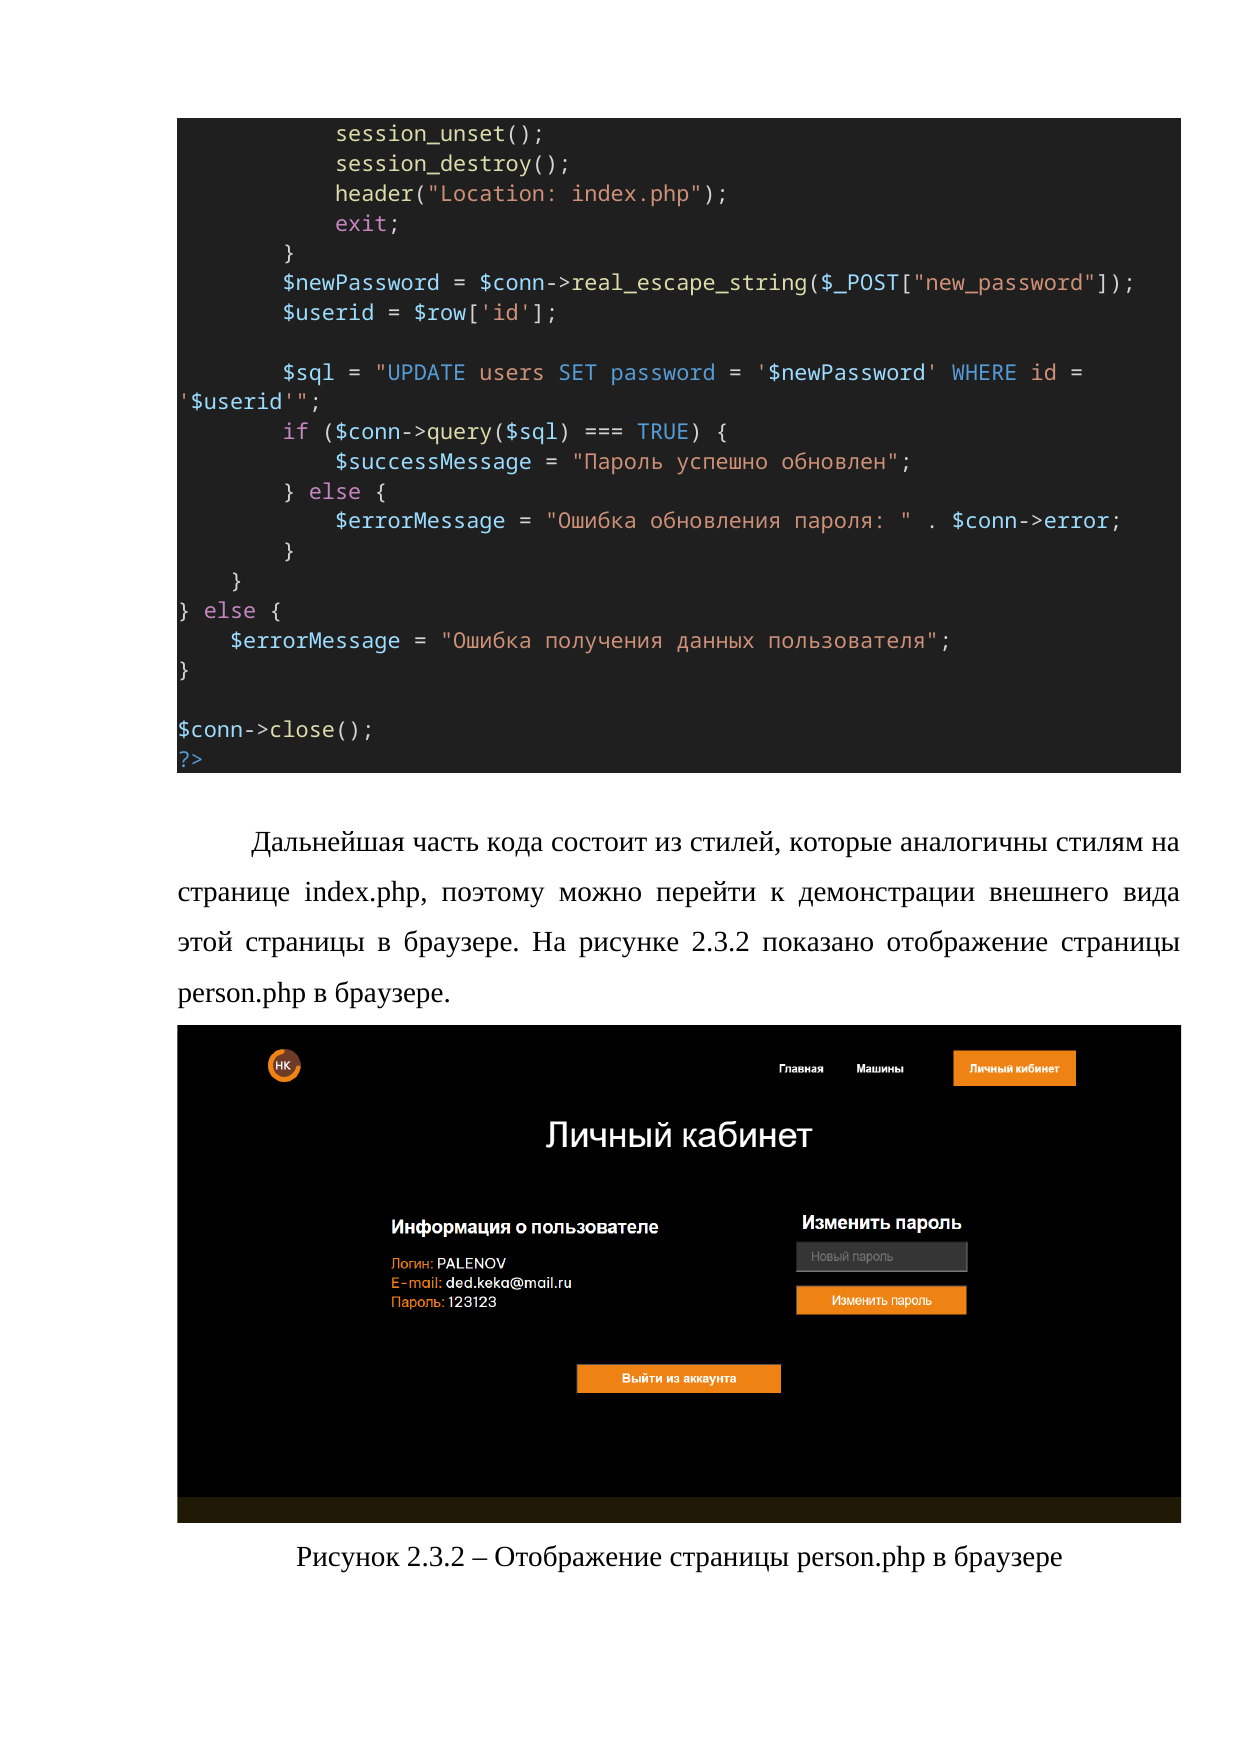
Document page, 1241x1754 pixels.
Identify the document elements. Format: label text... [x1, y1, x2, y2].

text } else { [177, 595, 1181, 624]
text Дальнейшая часть кода состоит из стилей, которые аналогичны стилям на странице index.php, поэтому можно перейти к демонстрации внешнего вида этой страницы в браузере. На рисунке 2.3.2 показано отображение страницы person.php в браузере. [177, 824, 1181, 1008]
text $conn->close(); [177, 714, 1181, 744]
text } [177, 535, 1181, 565]
text } [177, 565, 1181, 595]
text ?> [177, 744, 1181, 773]
text Рисунок 2.3.2 – Отображение страницы person.php в браузере [177, 1539, 1181, 1573]
text $newPassword = $conn->real_escape_string($_POST["new_password"]); [177, 267, 1181, 297]
text $successMessage = "Пароль успешно обновлен"; [177, 446, 1181, 476]
text session_destroy(); [177, 148, 1181, 178]
text session_unset(); [177, 118, 1181, 148]
picture [177, 1025, 1182, 1523]
text } else { [177, 476, 1181, 505]
text $errorMessage = "Ошибка обновления пароля: " . $conn->error; [177, 505, 1181, 535]
text header("Location: index.php"); [177, 178, 1181, 207]
text exit; [177, 207, 1181, 237]
text } [177, 237, 1181, 267]
text if ($conn->query($sql) === TRUE) { [177, 416, 1181, 446]
text $userid = $row['id']; [177, 297, 1181, 327]
text } [177, 654, 1181, 684]
text $errorMessage = "Ошибка получения данных пользователя"; [177, 624, 1181, 654]
text $sql = "UPDATE users SET password = '$newPassword' WHERE id = '$userid'"; [177, 356, 1181, 416]
